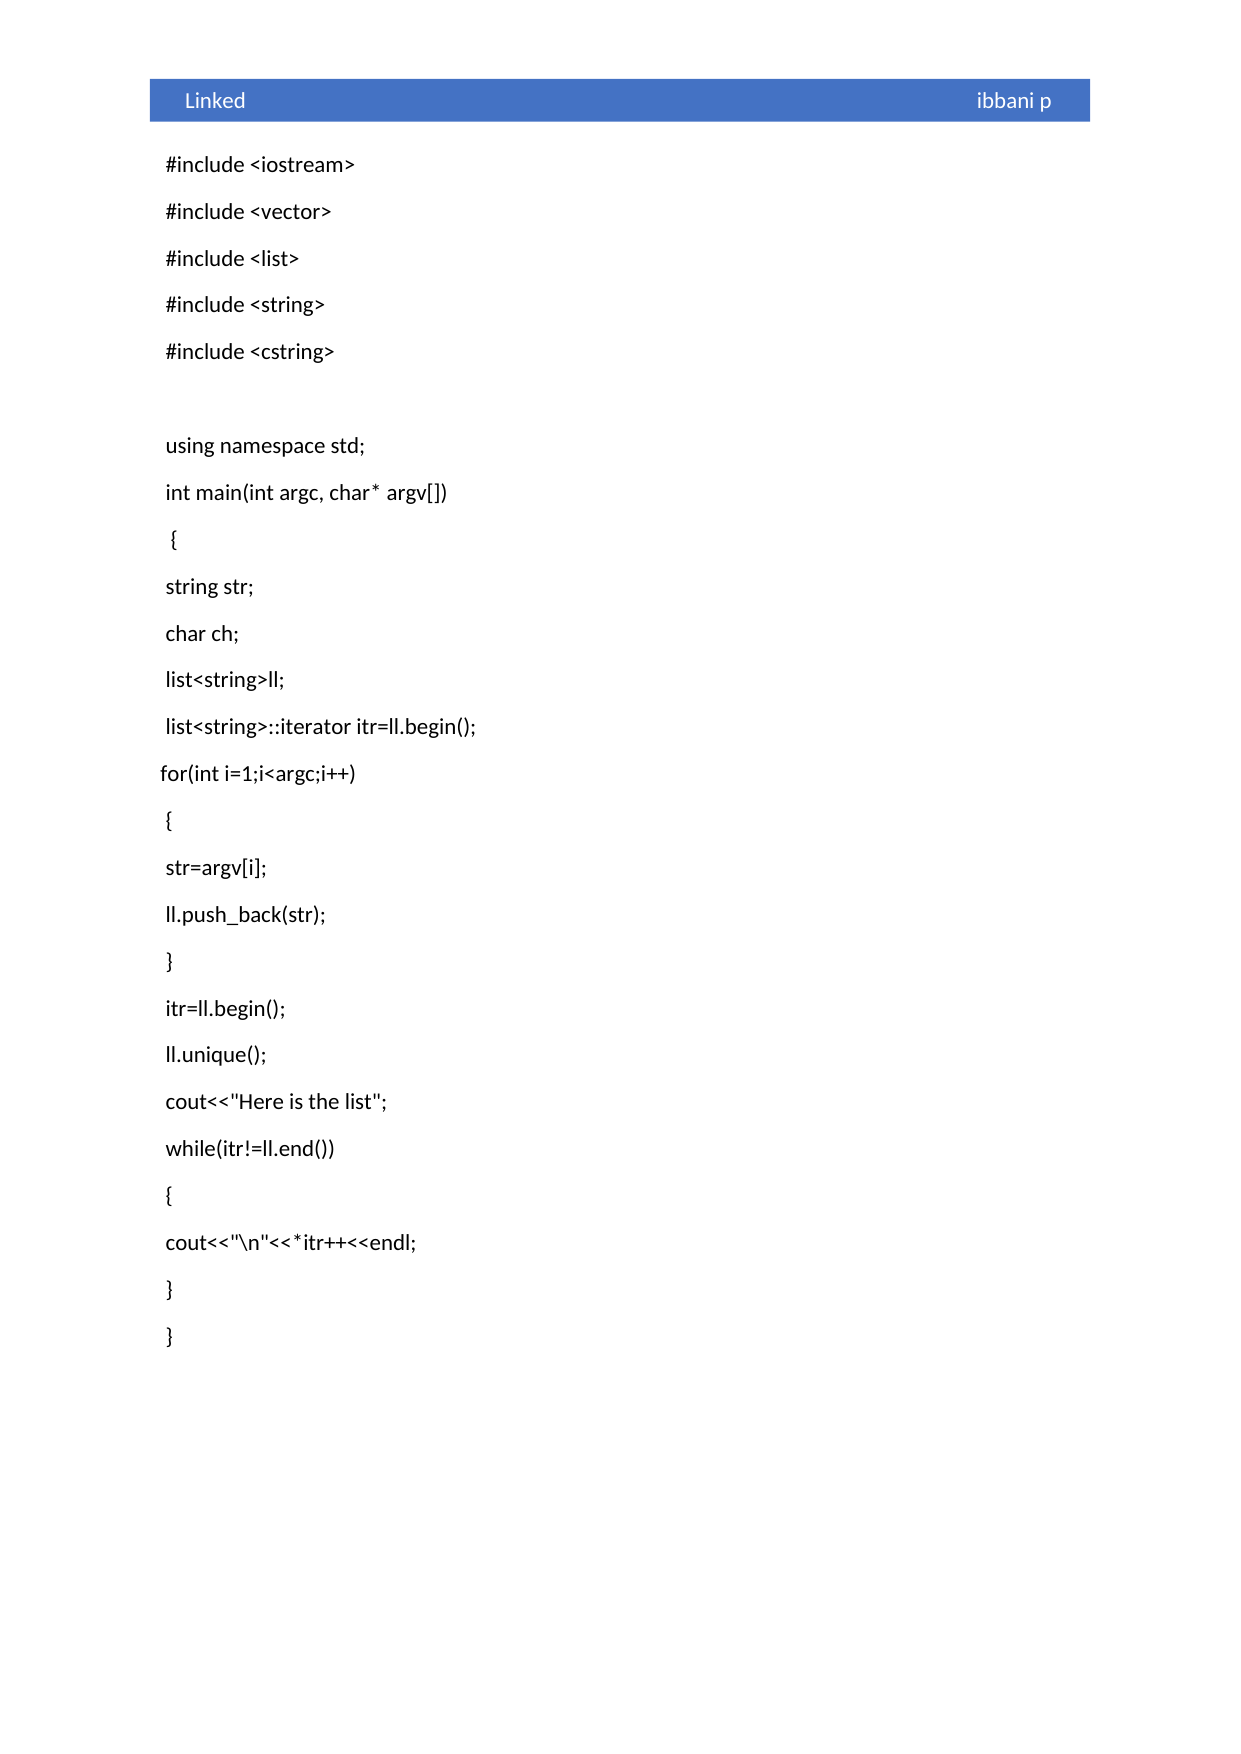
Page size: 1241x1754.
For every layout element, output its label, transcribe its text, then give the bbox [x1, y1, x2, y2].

text #include <string> [150, 291, 1090, 319]
text } [150, 1322, 1090, 1350]
text for(int i=1;i<argc;i++) [150, 759, 1090, 787]
text int main(int argc, char* argv[]) [150, 478, 1090, 506]
text string str; [150, 572, 1090, 600]
text #include <list> [150, 244, 1090, 272]
text { [150, 1181, 1090, 1209]
text cout<<"Here is the list"; [150, 1087, 1090, 1116]
text } [150, 1275, 1090, 1303]
text cout<<"\n"<<*itr++<<endl; [150, 1228, 1090, 1256]
text #include <iostream> [150, 150, 1090, 178]
text ll.unique(); [150, 1041, 1090, 1069]
text #include <vector> [150, 197, 1090, 225]
text { [150, 525, 1090, 553]
text itr=ll.begin(); [150, 994, 1090, 1022]
text #include <cstring> [150, 337, 1090, 366]
text list<string>::iterator itr=ll.begin(); [150, 712, 1090, 741]
text { [150, 806, 1090, 834]
text ll.push_back(str); [150, 900, 1090, 928]
text list<string>ll; [150, 666, 1090, 694]
text while(itr!=ll.end()) [150, 1134, 1090, 1162]
text using namespace std; [150, 431, 1090, 459]
text } [150, 947, 1090, 975]
text char ch; [150, 619, 1090, 647]
text str=argv[i]; [150, 853, 1090, 881]
